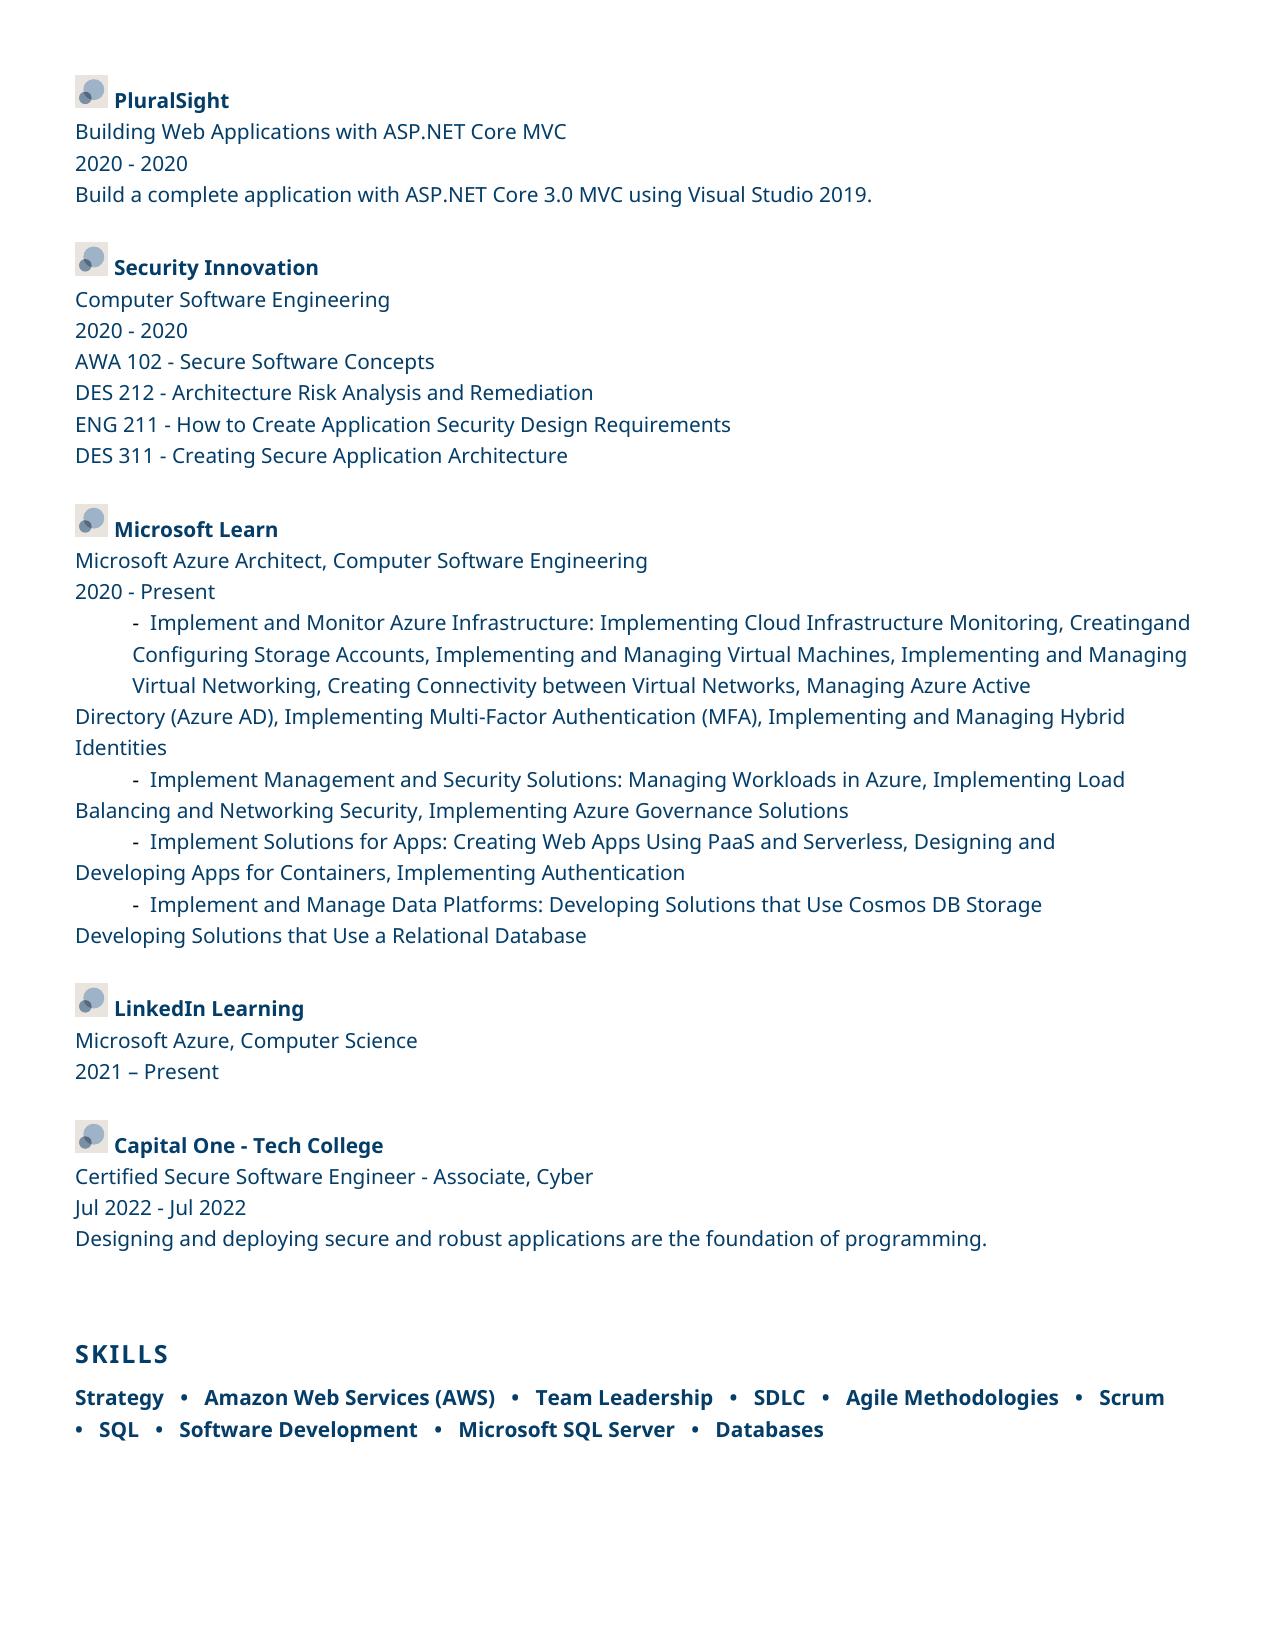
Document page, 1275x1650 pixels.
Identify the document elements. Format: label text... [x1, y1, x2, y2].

list Implement Solutions for Apps: Creating Web Apps Using PaaS and Serverless, Designing and [132, 827, 1200, 856]
text Build a complete application with ASP.NET Core 3.0 MVC using Visual Studio 2019. [75, 180, 1200, 208]
text Developing Solutions that Use a Relational Database [75, 921, 1200, 949]
text ENG 211 - How to Create Application Security Design Requirements [75, 410, 1200, 438]
text 2021 – Present [75, 1057, 1200, 1086]
subtitle Skills [75, 1337, 1200, 1371]
subtitle Strategy • Amazon Web Services (AWS) • Team Leadership • SDLC • Agile Methodologies • Scrum [75, 1383, 1200, 1412]
subtitle Capital One - Tech College [75, 1119, 1200, 1159]
text AWA 102 - Secure Software Concepts [75, 347, 1200, 376]
text Directory (Azure AD), Implementing Multi-Factor Authentication (MFA), Implementing and Managing Hybrid Identities [75, 702, 1200, 762]
text 2020 - Present [75, 577, 1200, 606]
subtitle Microsoft Learn [75, 503, 1200, 543]
subtitle LinkedIn Learning [75, 983, 1200, 1023]
subtitle • SQL • Software Development • Microsoft SQL Server • Databases [75, 1415, 1200, 1443]
text DES 212 - Architecture Risk Analysis and Remediation [75, 378, 1200, 407]
text Microsoft Azure, Computer Science [75, 1026, 1200, 1054]
text 2020 - 2020 [75, 316, 1200, 344]
text DES 311 - Creating Secure Application Architecture [75, 441, 1200, 469]
list Implement and Manage Data Platforms: Developing Solutions that Use Cosmos DB Storage [132, 890, 1200, 918]
text Building Web Applications with ASP.NET Core MVC [75, 117, 1200, 146]
subtitle PluralSight [75, 75, 1200, 114]
text Developing Apps for Containers, Implementing Authentication [75, 858, 1200, 887]
text Computer Software Engineering [75, 285, 1200, 313]
list Implement Management and Security Solutions: Managing Workloads in Azure, Implementing Load [132, 765, 1200, 793]
text Designing and deploying secure and robust applications are the foundation of programming. [75, 1224, 1200, 1253]
text Jul 2022 - Jul 2022 [75, 1193, 1200, 1222]
list Implement and Monitor Azure Infrastructure: Implementing Cloud Infrastructure Monitoring, Creatingand Configuring Storage Accounts, Implementing and Managing Virtual Machines, Implementing and Managing Virtual Networking, Creating Connectivity between Virtual Networks, Managing Azure Active [132, 608, 1200, 699]
text Balancing and Networking Security, Implementing Azure Governance Solutions [75, 796, 1200, 824]
subtitle Security Innovation [75, 242, 1200, 282]
text 2020 - 2020 [75, 149, 1200, 177]
text Microsoft Azure Architect, Computer Software Engineering [75, 546, 1200, 574]
text Certified Secure Software Engineer - Associate, Cyber [75, 1162, 1200, 1190]
